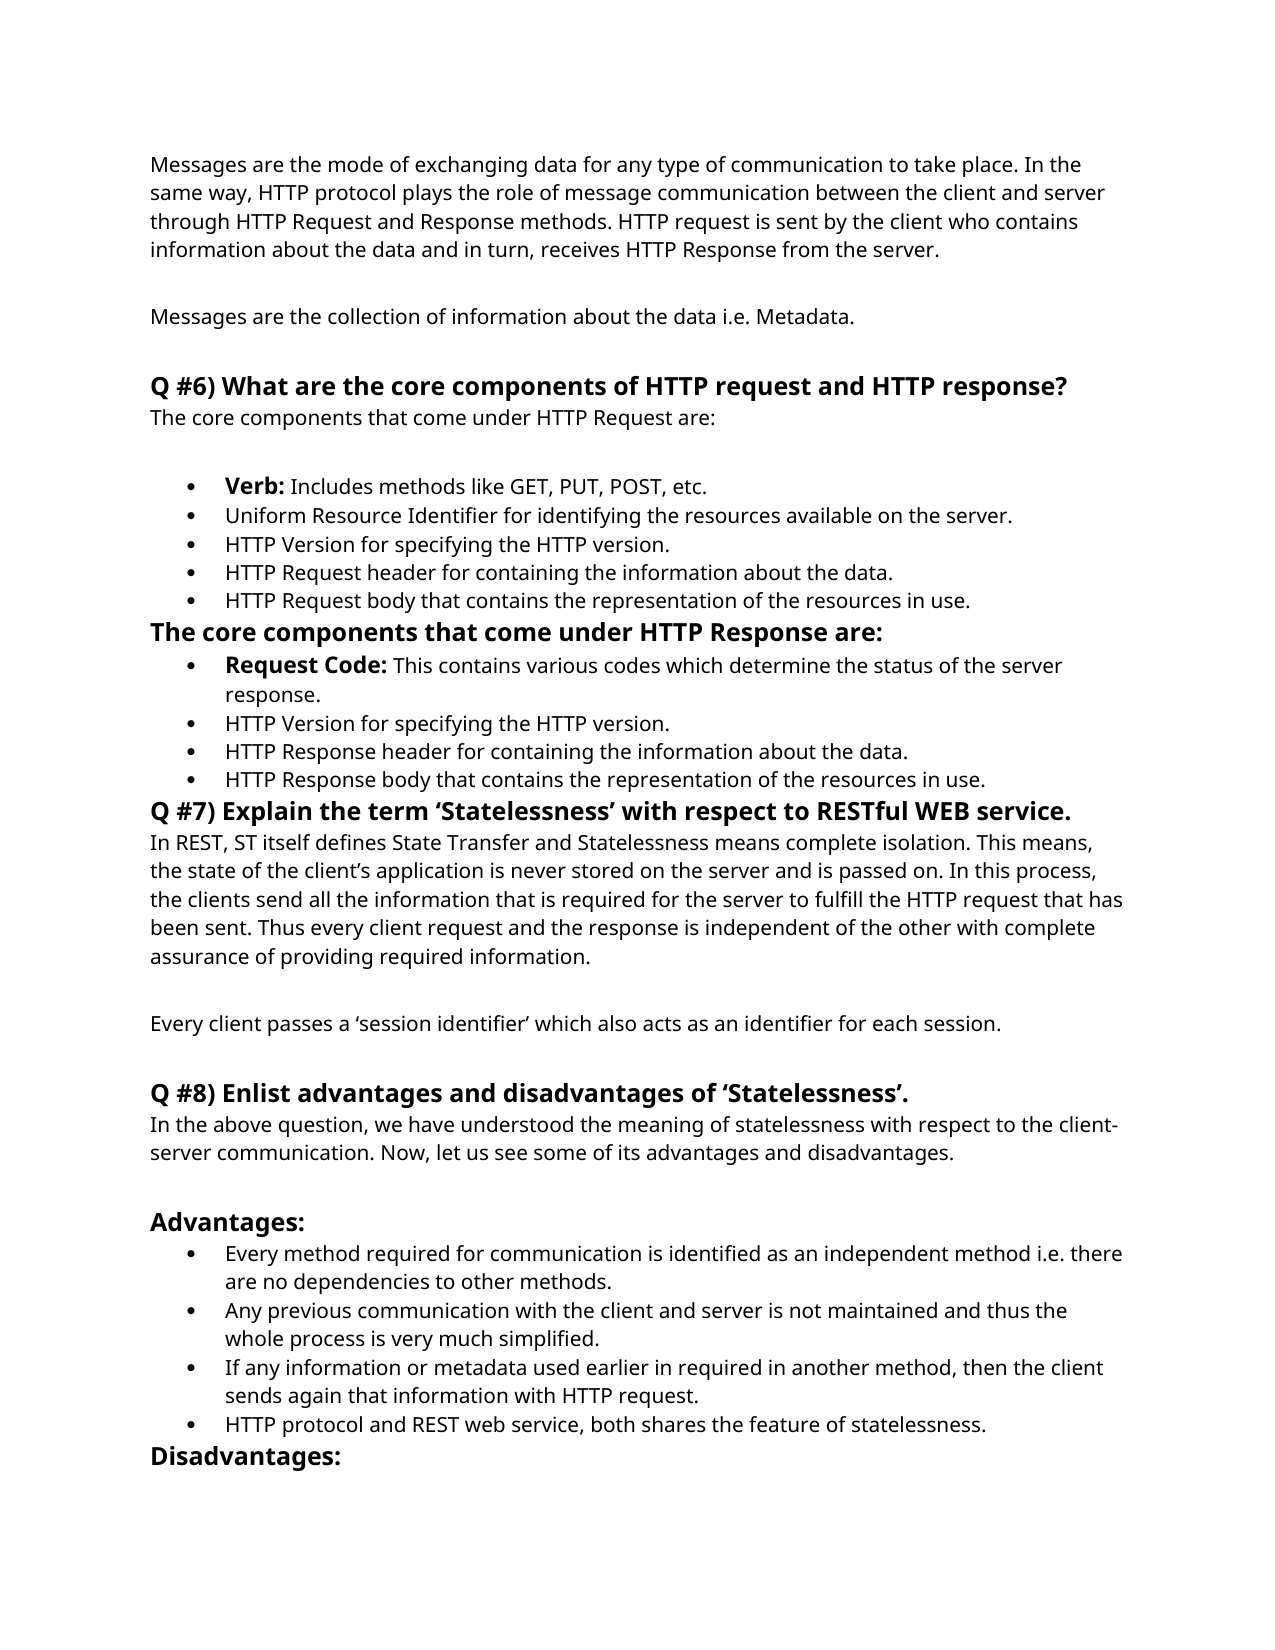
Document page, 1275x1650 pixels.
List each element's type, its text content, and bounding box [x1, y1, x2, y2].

text Q #7) Explain the term ‘Statelessness’ with respect to RESTful WEB service. [150, 794, 1125, 828]
list If any information or metadata used earlier in required in another method, then the client sends again that information with HTTP request. [187, 1353, 1125, 1410]
list HTTP Version for specifying the HTTP version. [187, 709, 1125, 737]
text Advantages: [150, 1205, 1125, 1239]
text The core components that come under HTTP Response are: [150, 615, 1125, 649]
list Any previous communication with the client and server is not maintained and thus the whole process is very much simplified. [187, 1296, 1125, 1353]
list Uniform Resource Identifier for identifying the resources available on the server. [187, 501, 1125, 530]
text Messages are the collection of information about the data i.e. Metadata. [150, 302, 1125, 331]
list HTTP protocol and REST web service, both shares the feature of statelessness. [187, 1410, 1125, 1438]
text The core components that come under HTTP Request are: [150, 403, 1125, 432]
list Verb: Includes methods like GET, PUT, POST, etc. [187, 470, 1125, 501]
list Every method required for communication is identified as an independent method i.e. there are no dependencies to other methods. [187, 1239, 1125, 1296]
list HTTP Request body that contains the representation of the resources in use. [187, 587, 1125, 615]
text In REST, ST itself defines State Transfer and Statelessness means complete isolation. This means, the state of the client’s application is never stored on the server and is passed on. In this process, the clients send all the information that is required for the server to fulfill the HTTP request that has been sent. Thus every client request and the response is independent of the other with complete assurance of providing required information. [150, 828, 1125, 970]
list HTTP Request header for containing the information about the data. [187, 558, 1125, 587]
list Request Code: This contains various codes which determine the status of the server response. [187, 649, 1125, 709]
text Messages are the mode of exchanging data for any type of communication to take place. In the same way, HTTP protocol plays the role of message communication between the client and server through HTTP Request and Response methods. HTTP request is sent by the client who contains information about the data and in turn, receives HTTP Response from the server. [150, 150, 1125, 264]
list HTTP Response body that contains the representation of the resources in use. [187, 766, 1125, 794]
list HTTP Response header for containing the information about the data. [187, 737, 1125, 766]
text Every client passes a ‘session identifier’ which also acts as an identifier for each session. [150, 1009, 1125, 1037]
text Disadvantages: [150, 1438, 1125, 1472]
list HTTP Version for specifying the HTTP version. [187, 530, 1125, 558]
text Q #8) Enlist advantages and disadvantages of ‘Statelessness’. [150, 1076, 1125, 1110]
text In the above question, we have understood the meaning of statelessness with respect to the client-server communication. Now, let us see some of its advantages and disadvantages. [150, 1110, 1125, 1167]
text Q #6) What are the core components of HTTP request and HTTP response? [150, 369, 1125, 403]
